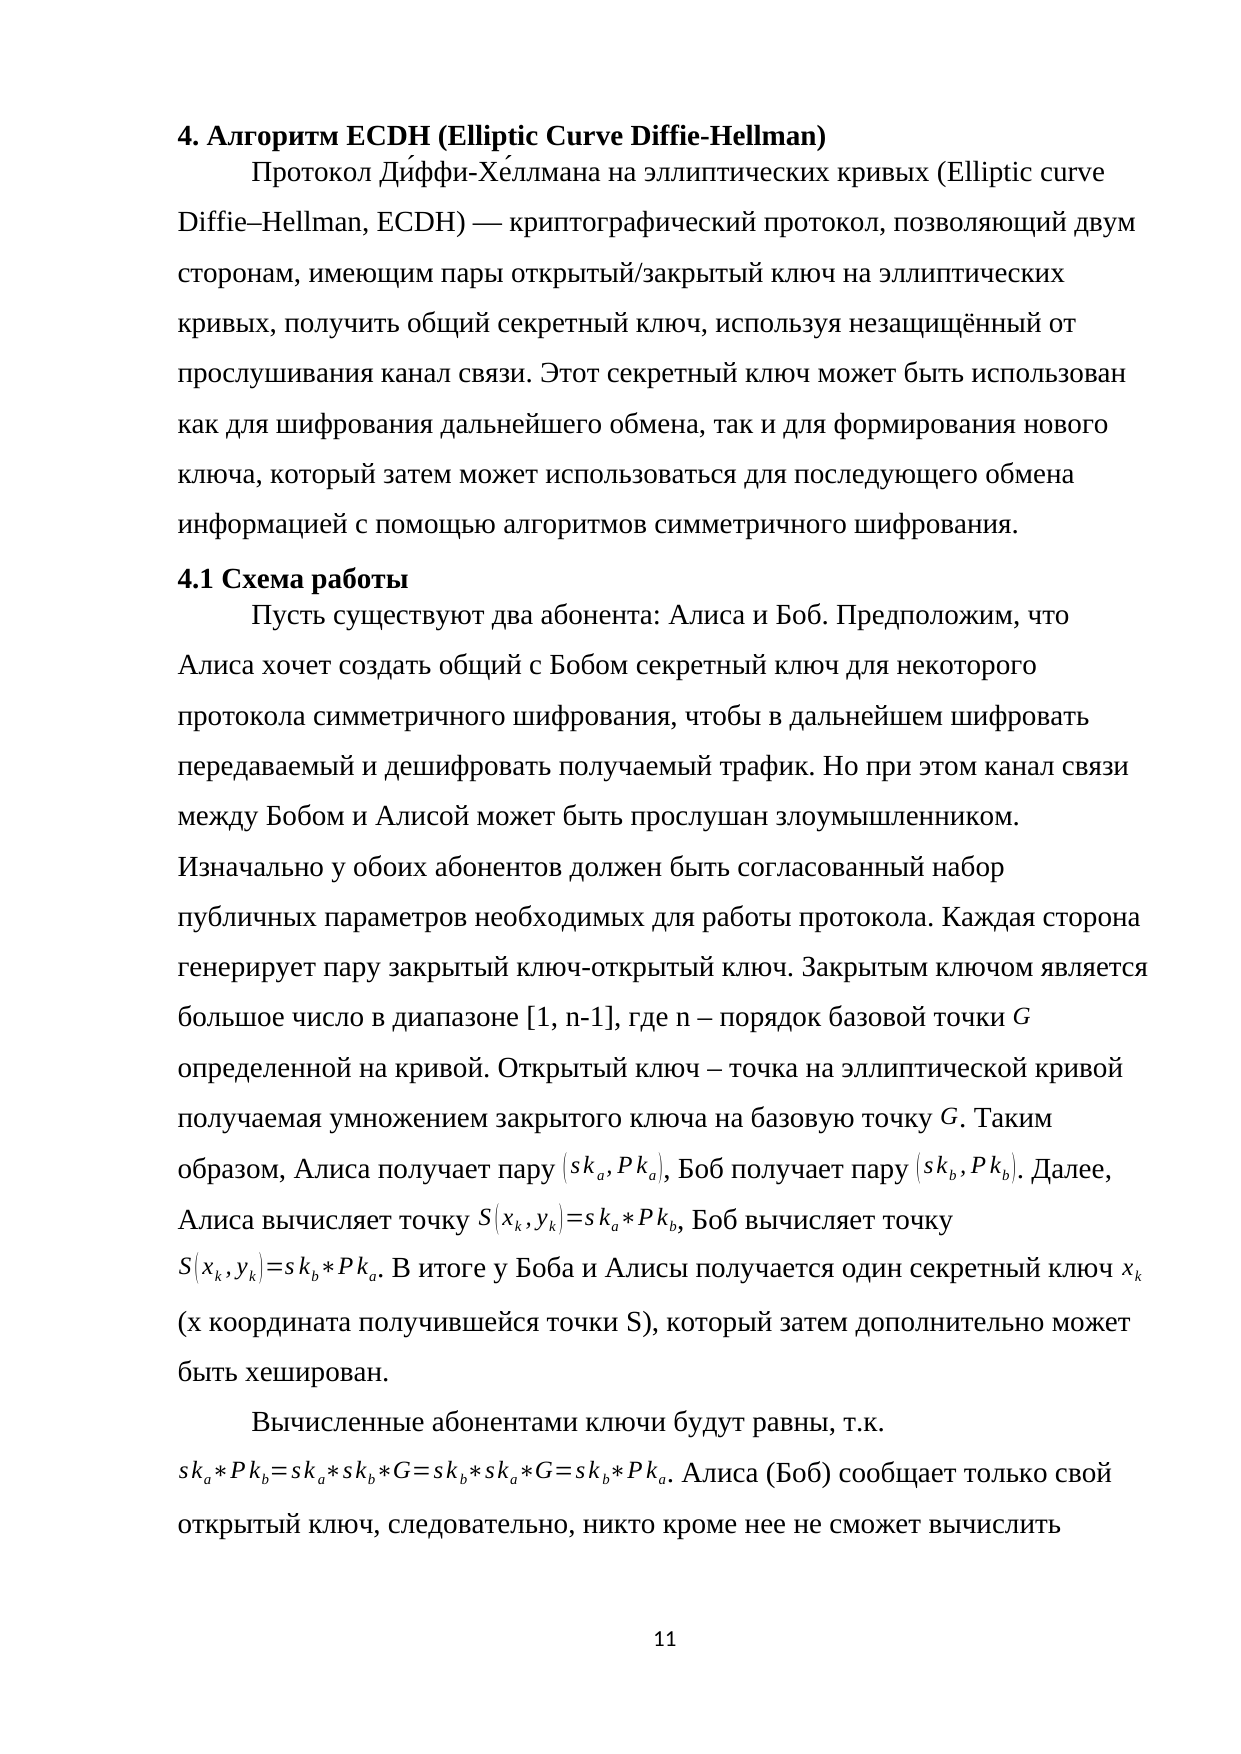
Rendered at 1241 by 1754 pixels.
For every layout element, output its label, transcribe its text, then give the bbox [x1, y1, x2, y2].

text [177, 1404, 1152, 1540]
text Протокол Ди́ффи-Хе́ллмана на эллиптических кривых (Elliptic curve Diffie–Hellman, ECDH) — криптографический протокол, позволяющий двум сторонам, имеющим пары открытый/закрытый ключ на эллиптических кривых, получить общий секретный ключ, используя незащищённый от прослушивания канал связи. Этот секретный ключ может быть использован как для шифрования дальнейшего обмена, так и для формирования нового ключа, который затем может использоваться для последующего обмена информацией с помощью алгоритмов симметричного шифрования. [177, 154, 1152, 540]
subtitle 4.1 Схема работы [177, 561, 1152, 594]
subtitle 4. Алгоритм ECDH (Elliptic Curve Diffie-Hellman) [177, 118, 1152, 152]
text Пусть существуют два абонента: Алиса и Боб. Предположим, что Алиса хочет создать общий с Бобом секретный ключ для некоторого протокола симметричного шифрования, чтобы в дальнейшем шифровать передаваемый и дешифровать получаемый трафик. Но при этом канал связи между Бобом и Алисой может быть прослушан злоумышленником. Изначально у обоих абонентов должен быть согласованный набор публичных параметров необходимых для работы протокола. Каждая сторона генерирует пару закрытый ключ-открытый ключ. Закрытым ключом является большое число в диапазоне [1, n-1], где n – порядок базовой точки определенной на кривой. Открытый ключ – точка на эллиптической кривой получаемая умножением закрытого ключа на базовую точку . Таким образом, Алиса получает пару , Боб получает пару . Далее, Алиса вычисляет точку , Боб вычисляет точку . В итоге у Боба и Алисы получается один секретный ключ (x координата получившейся точки S), который затем дополнительно может быть хеширован. [177, 597, 1152, 1388]
